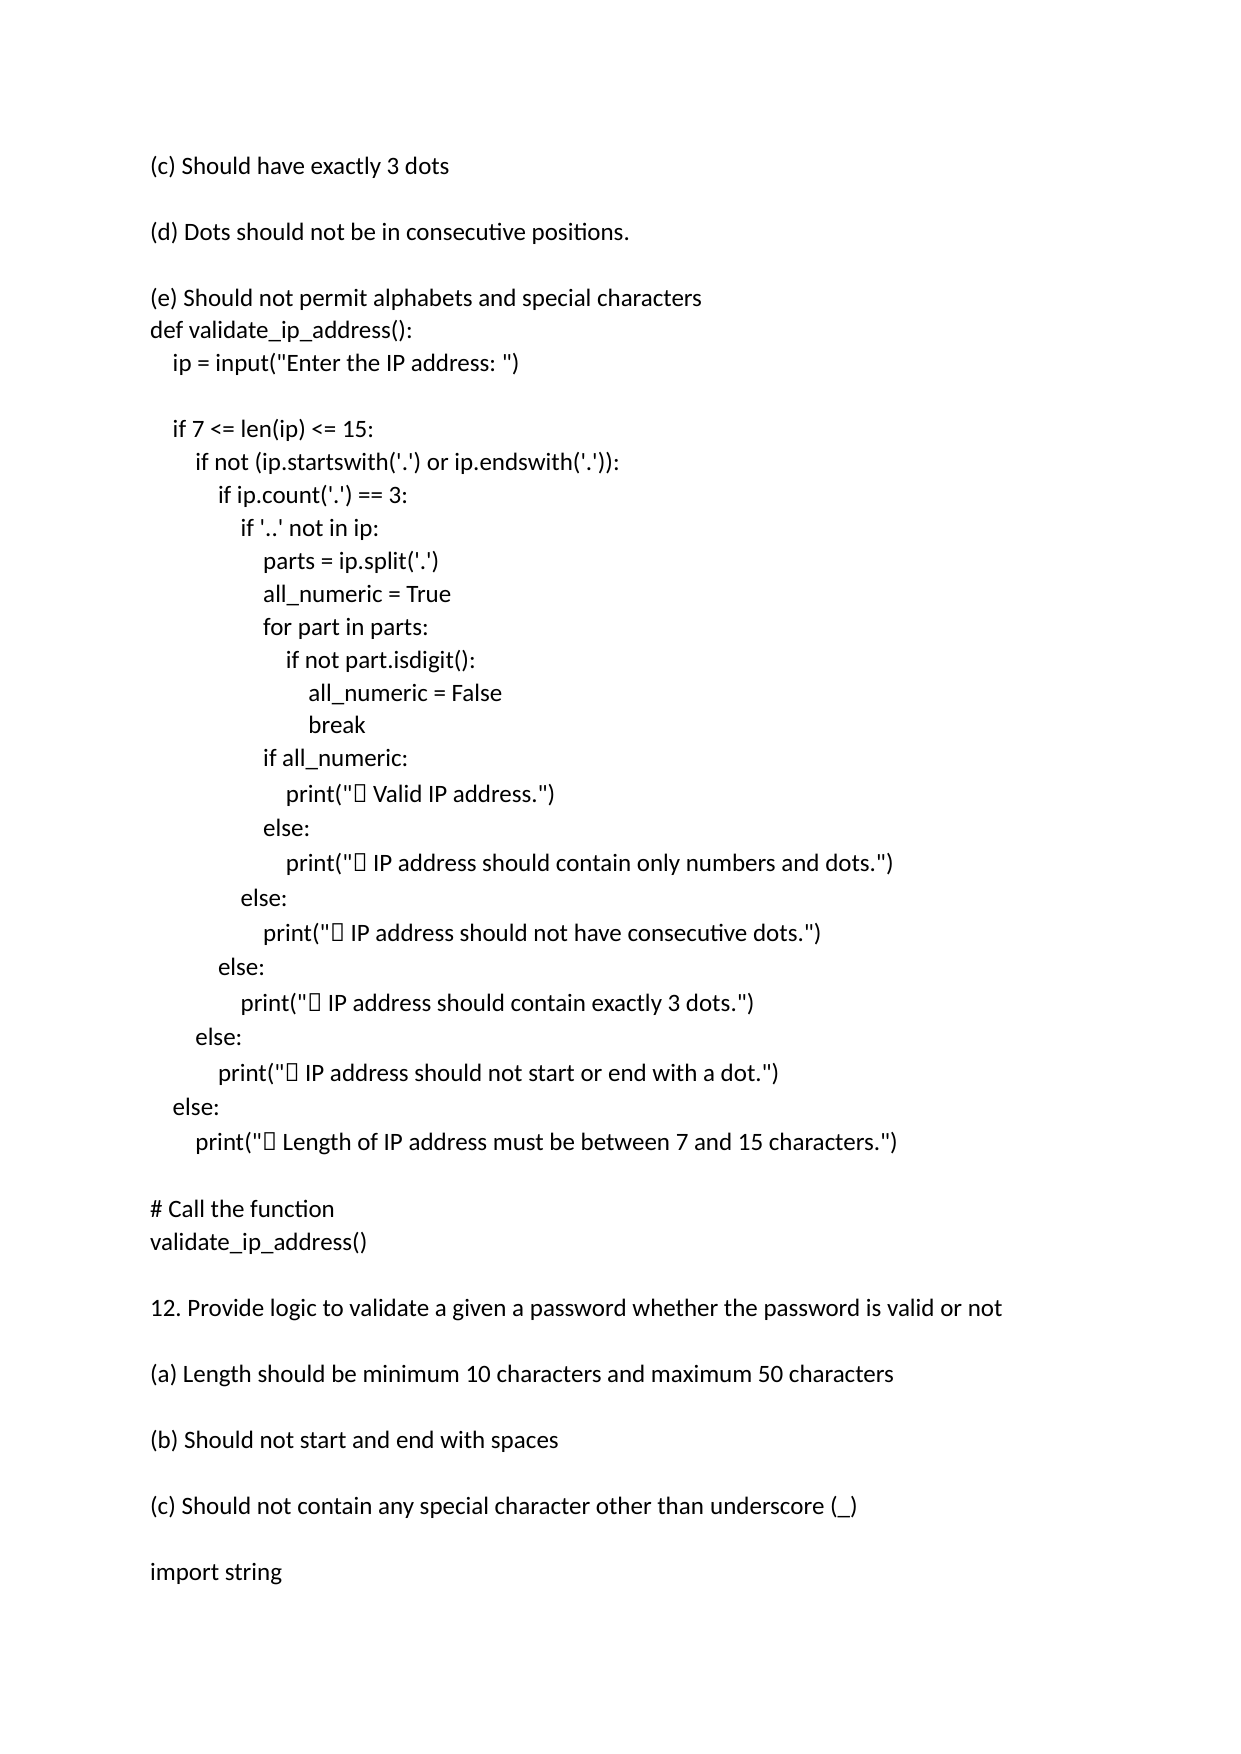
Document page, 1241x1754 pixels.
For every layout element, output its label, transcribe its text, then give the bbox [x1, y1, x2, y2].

text (b) Should not start and end with spaces [150, 1424, 1090, 1454]
text (d) Dots should not be in consecutive positions. [150, 216, 1090, 246]
text parts = ip.split('.') [150, 545, 1090, 576]
text (c) Should have exactly 3 dots [150, 150, 1090, 181]
text print("❌ IP address should not have consecutive dots.") [150, 915, 1090, 949]
text print("✅ Valid IP address.") [150, 775, 1090, 809]
text 12. Provide logic to validate a given a password whether the password is valid or not [150, 1292, 1090, 1323]
text if 7 <= len(ip) <= 15: [150, 413, 1090, 444]
text for part in parts: [150, 611, 1090, 641]
text # Call the function [150, 1193, 1090, 1224]
text print("❌ Length of IP address must be between 7 and 15 characters.") [150, 1124, 1090, 1158]
text if all_numeric: [150, 742, 1090, 773]
text else: [150, 882, 1090, 912]
text if not part.isdigit(): [150, 644, 1090, 674]
text ip = input("Enter the IP address: ") [150, 347, 1090, 378]
text else: [150, 1021, 1090, 1052]
text import string [150, 1556, 1090, 1586]
text (c) Should not contain any special character other than underscore (_) [150, 1490, 1090, 1520]
text all_numeric = False [150, 677, 1090, 707]
text print("❌ IP address should not start or end with a dot.") [150, 1054, 1090, 1088]
text if ip.count('.') == 3: [150, 479, 1090, 510]
text else: [150, 812, 1090, 843]
text else: [150, 952, 1090, 982]
text validate_ip_address() [150, 1226, 1090, 1257]
text (a) Length should be minimum 10 characters and maximum 50 characters [150, 1358, 1090, 1389]
text def validate_ip_address(): [150, 314, 1090, 345]
text (e) Should not permit alphabets and special characters [150, 282, 1090, 312]
text if not (ip.startswith('.') or ip.endswith('.')): [150, 446, 1090, 477]
text print("❌ IP address should contain exactly 3 dots.") [150, 984, 1090, 1018]
text all_numeric = True [150, 578, 1090, 608]
text if '..' not in ip: [150, 512, 1090, 543]
text print("❌ IP address should contain only numbers and dots.") [150, 845, 1090, 879]
text break [150, 709, 1090, 740]
text else: [150, 1091, 1090, 1121]
